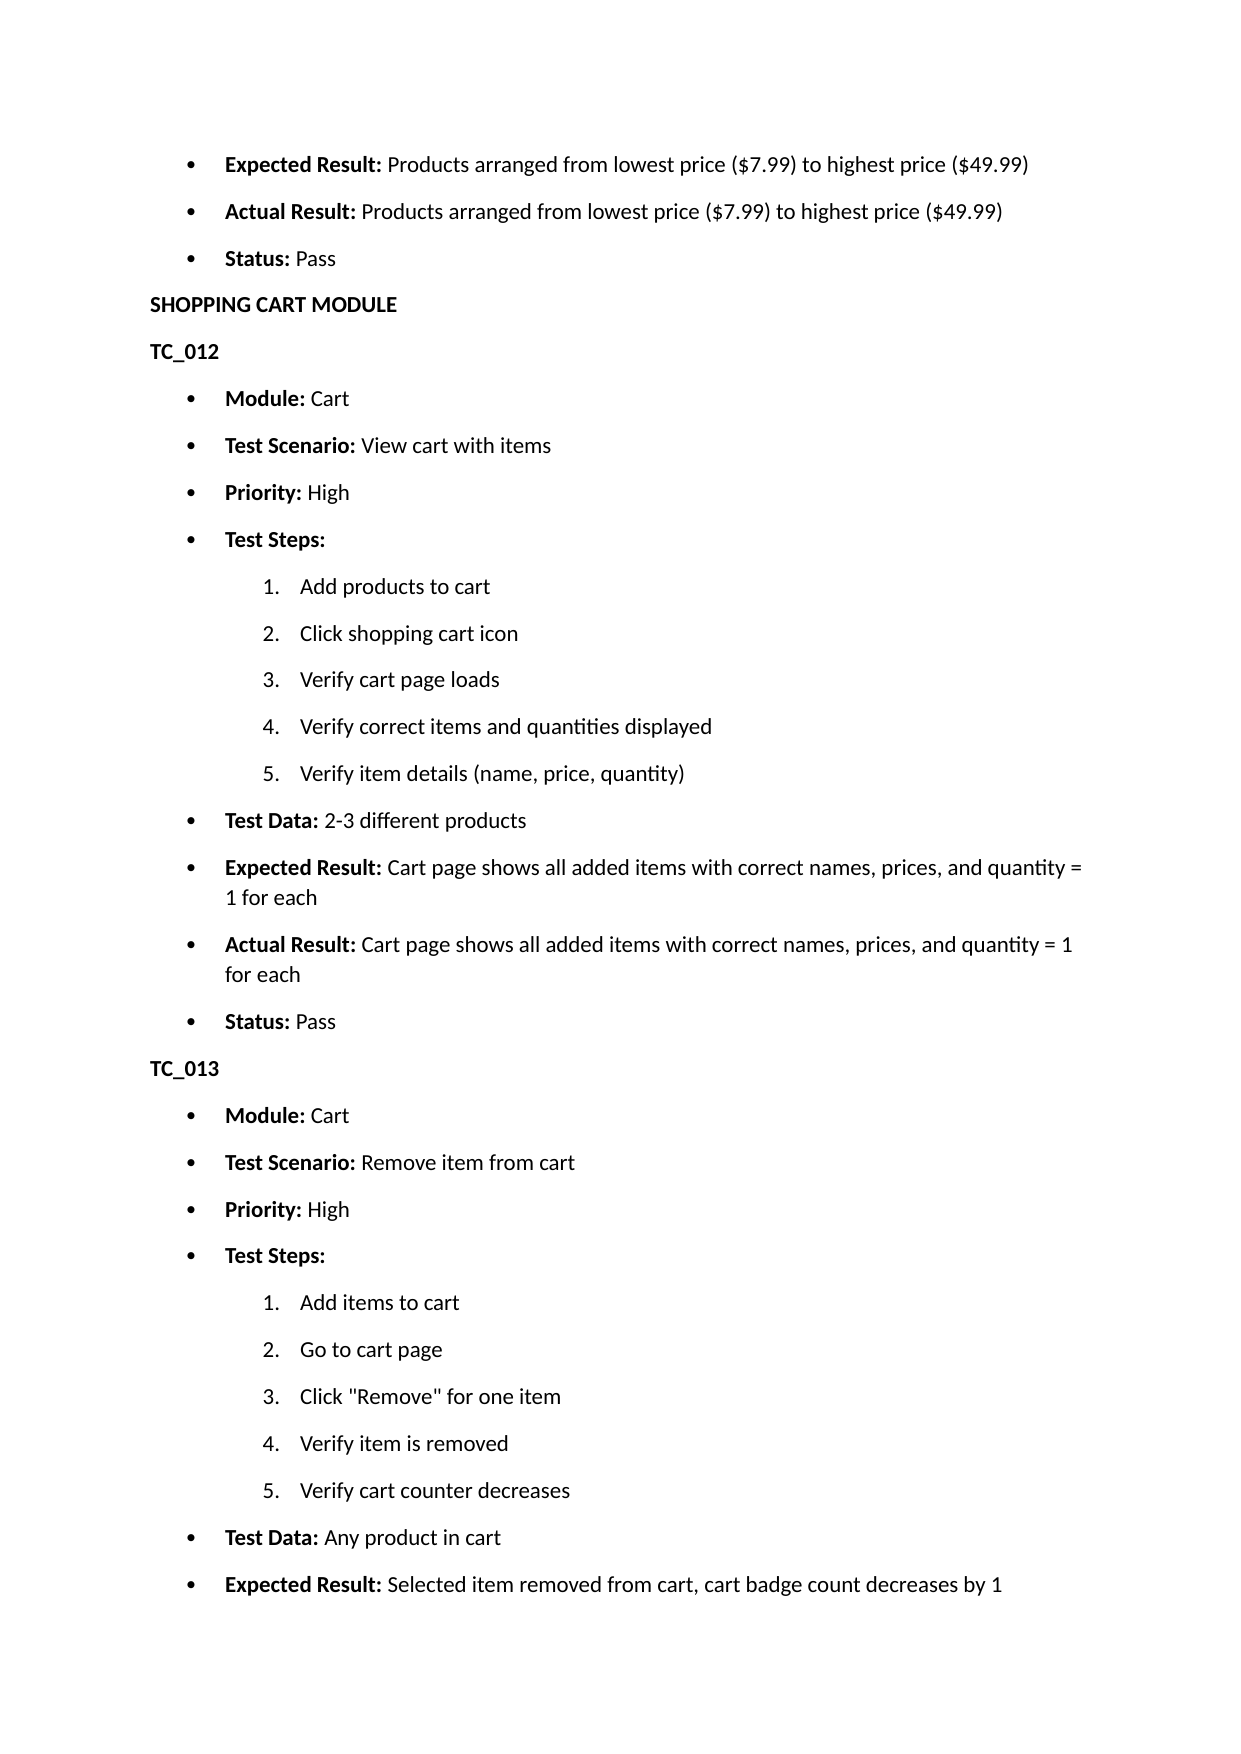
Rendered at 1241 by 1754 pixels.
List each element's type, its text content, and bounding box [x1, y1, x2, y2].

list Add items to cart [262, 1288, 1090, 1317]
list Priority: High [187, 1195, 1090, 1223]
list Priority: High [187, 478, 1090, 506]
list Test Scenario: Remove item from cart [187, 1148, 1090, 1176]
text TC_012 [150, 337, 1090, 366]
list Expected Result: Selected item removed from cart, cart badge count decreases by 1 [187, 1570, 1090, 1598]
list Test Scenario: View cart with items [187, 431, 1090, 459]
list Verify cart page loads [262, 666, 1090, 694]
list Test Data: Any product in cart [187, 1523, 1090, 1551]
list Test Steps: [187, 525, 1090, 553]
list Verify correct items and quantities displayed [262, 712, 1090, 741]
list Actual Result: Products arranged from lowest price ($7.99) to highest price ($49.99) [187, 197, 1090, 225]
list Verify cart counter decreases [262, 1476, 1090, 1504]
list Click shopping cart icon [262, 619, 1090, 647]
list Status: Pass [187, 1007, 1090, 1035]
list Module: Cart [187, 384, 1090, 412]
list Click "Remove" for one item [262, 1382, 1090, 1410]
list Verify item is removed [262, 1429, 1090, 1457]
list Test Data: 2-3 different products [187, 806, 1090, 834]
list Expected Result: Cart page shows all added items with correct names, prices, and quantity = 1 for each [187, 853, 1090, 911]
text SHOPPING CART MODULE [150, 291, 1090, 319]
list Module: Cart [187, 1101, 1090, 1129]
text TC_013 [150, 1054, 1090, 1082]
list Actual Result: Cart page shows all added items with correct names, prices, and quantity = 1 for each [187, 930, 1090, 988]
list Status: Pass [187, 244, 1090, 272]
list Add products to cart [262, 572, 1090, 600]
list Go to cart page [262, 1335, 1090, 1363]
list Verify item details (name, price, quantity) [262, 759, 1090, 787]
list Expected Result: Products arranged from lowest price ($7.99) to highest price ($49.99) [187, 150, 1090, 178]
list Test Steps: [187, 1242, 1090, 1270]
